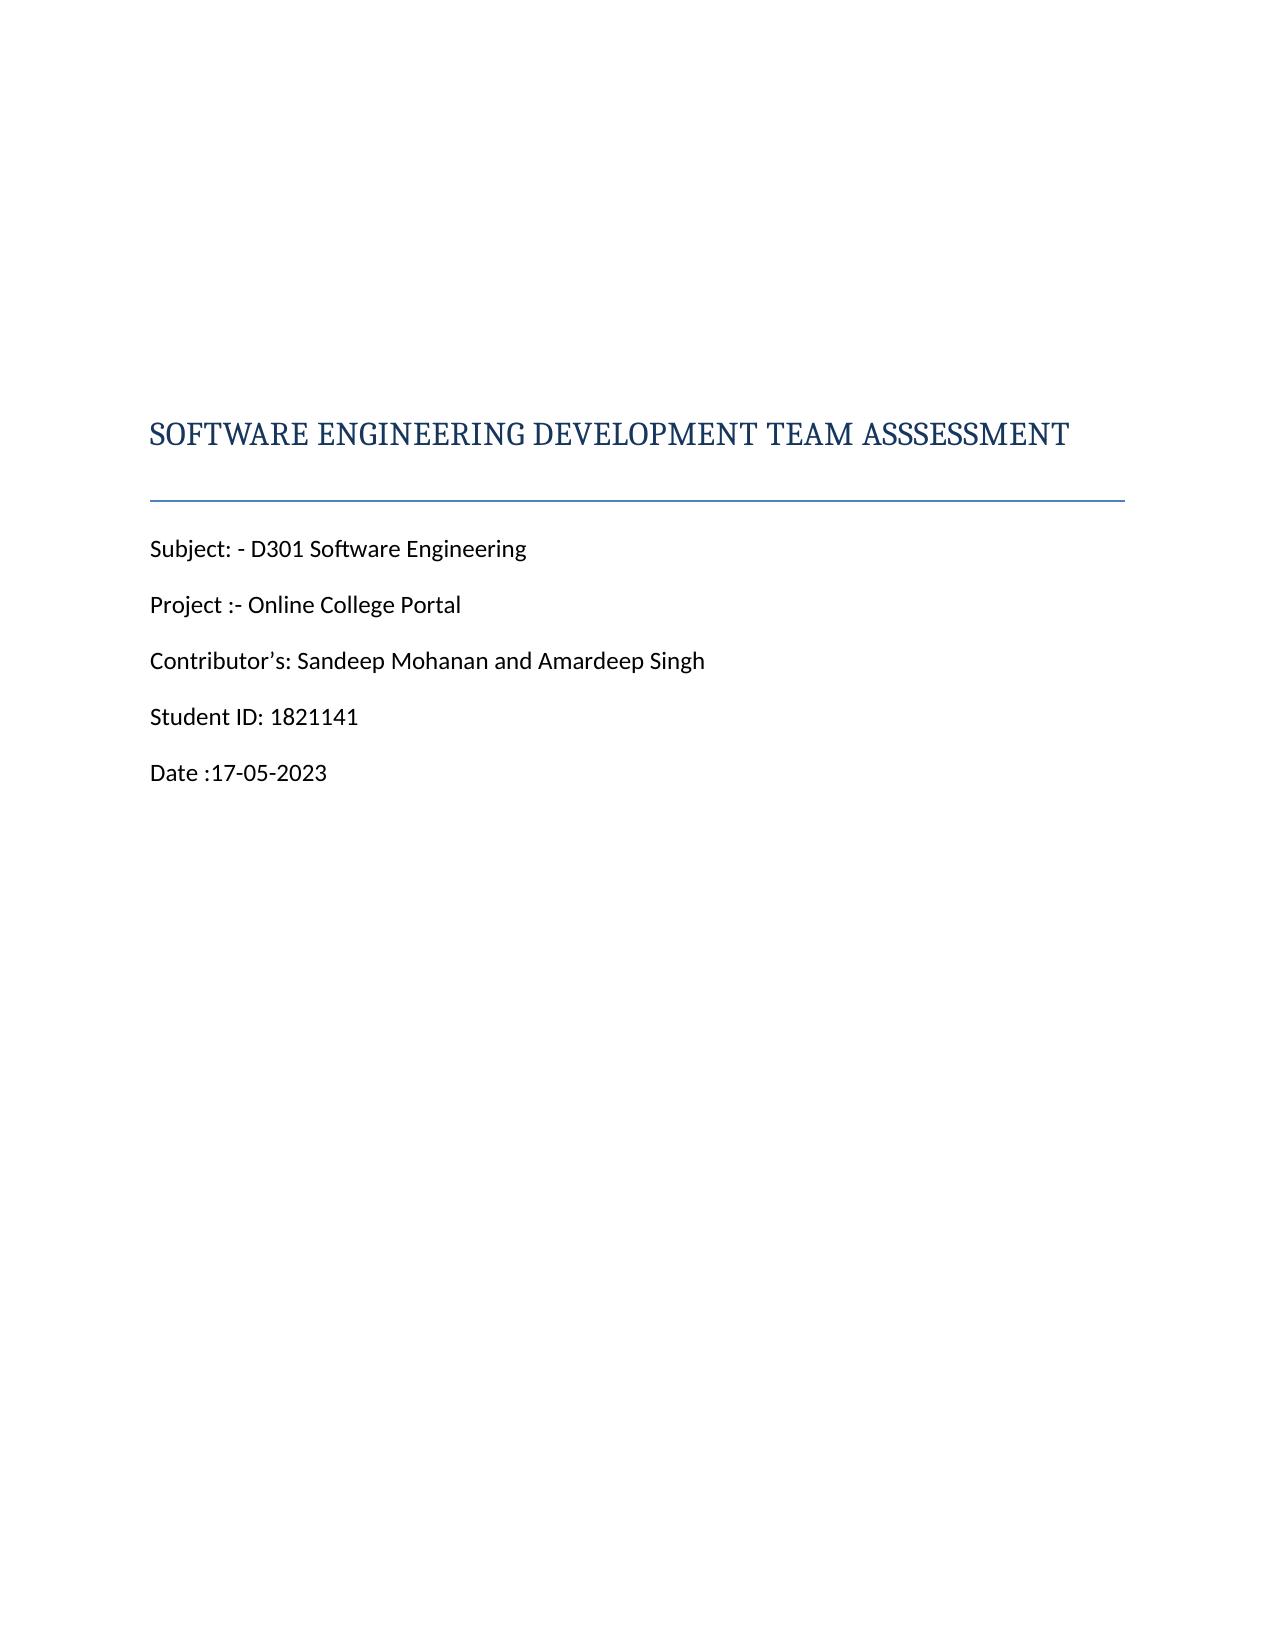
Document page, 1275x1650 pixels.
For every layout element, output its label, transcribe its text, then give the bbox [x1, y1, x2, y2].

text Contributor’s: Sandeep Mohanan and Amardeep Singh [150, 645, 1125, 676]
text Project :- Online College Portal [150, 589, 1125, 620]
title SOFTWARE ENGINEERING DEVELOPMENT TEAM ASSSESSMENT [150, 415, 1125, 500]
text Student ID: 1821141 [150, 701, 1125, 731]
text Subject: - D301 Software Engineering [150, 533, 1125, 564]
text Date :17-05-2023 [150, 757, 1125, 787]
